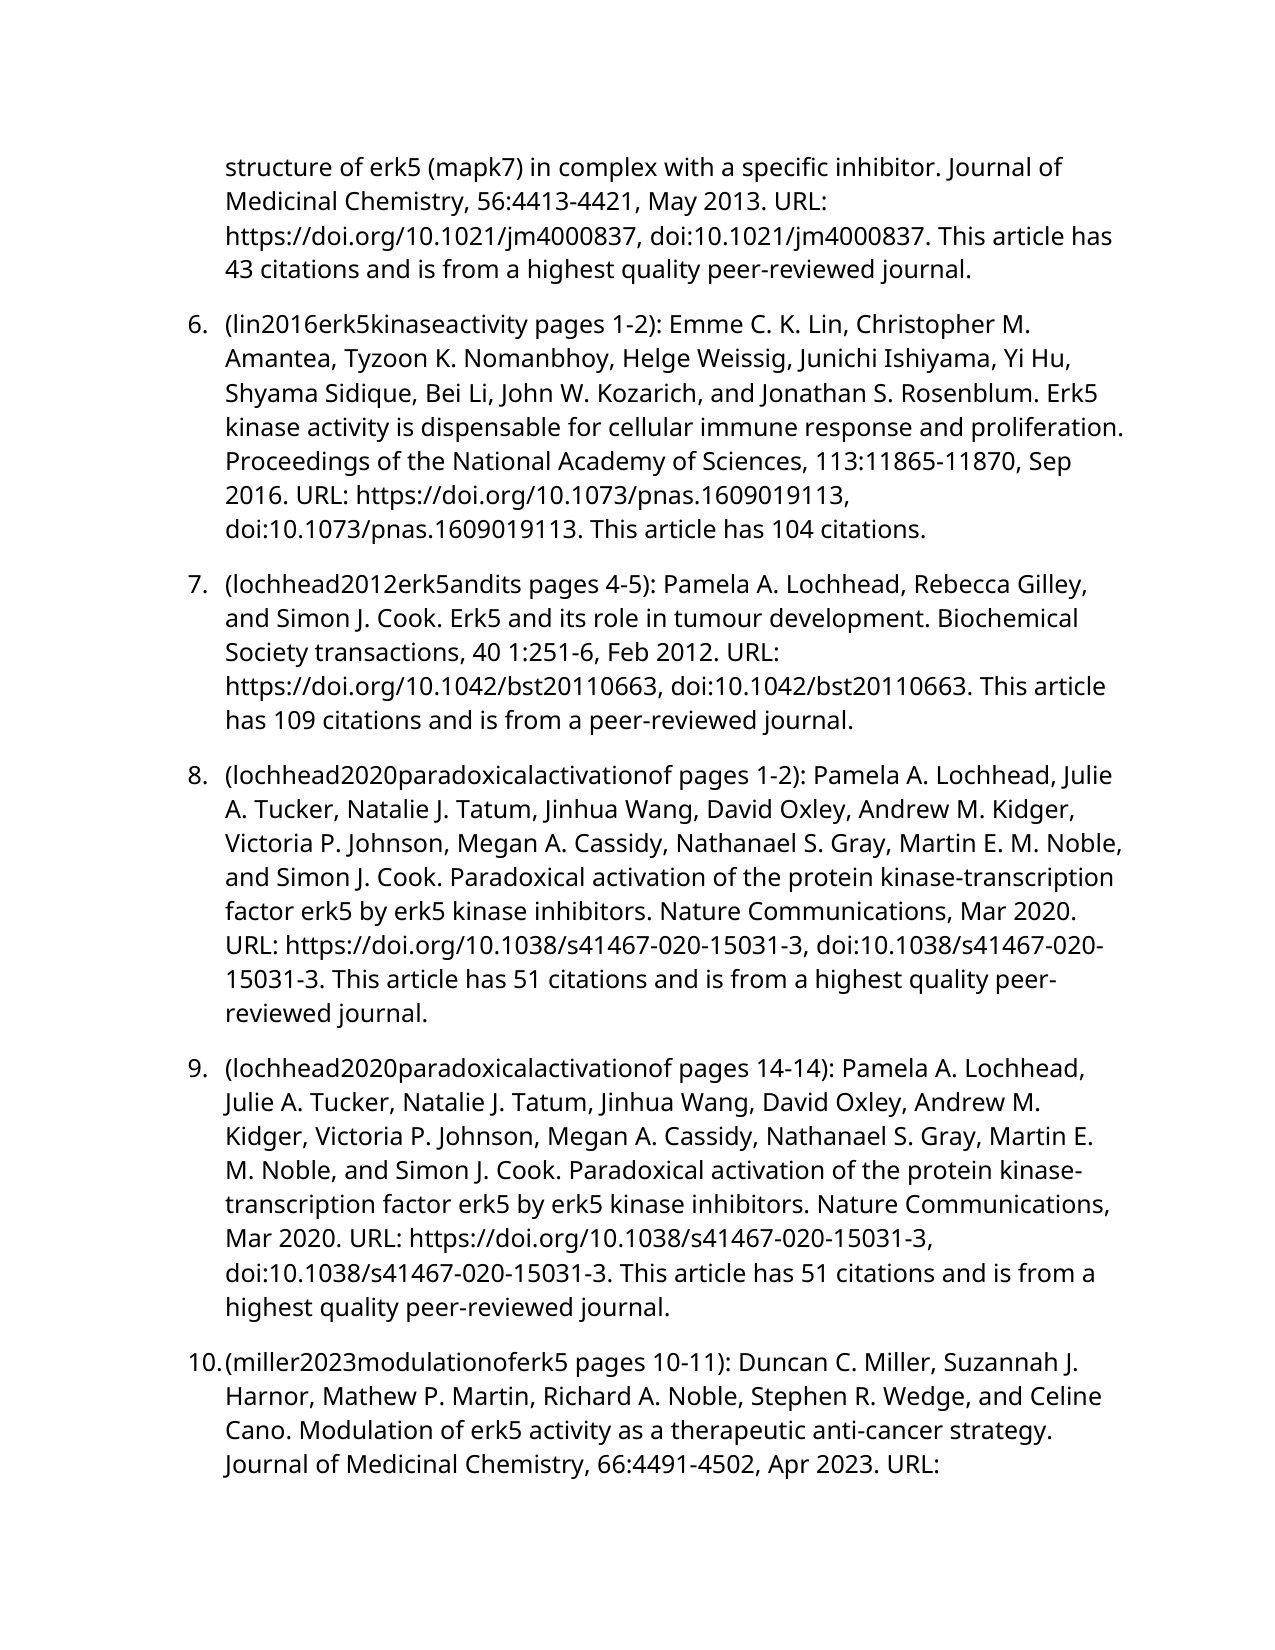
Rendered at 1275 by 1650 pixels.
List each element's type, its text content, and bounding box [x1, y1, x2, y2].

list (lochhead2020paradoxicalactivationof pages 14-14): Pamela A. Lochhead, Julie A. Tucker, Natalie J. Tatum, Jinhua Wang, David Oxley, Andrew M. Kidger, Victoria P. Johnson, Megan A. Cassidy, Nathanael S. Gray, Martin E. M. Noble, and Simon J. Cook. Paradoxical activation of the protein kinase-transcription factor erk5 by erk5 kinase inhibitors. Nature Communications, Mar 2020. URL: https://doi.org/10.1038/s41467-020-15031-3, doi:10.1038/s41467-020-15031-3. This article has 51 citations and is from a highest quality peer-reviewed journal. [187, 1051, 1125, 1323]
list (lochhead2020paradoxicalactivationof pages 1-2): Pamela A. Lochhead, Julie A. Tucker, Natalie J. Tatum, Jinhua Wang, David Oxley, Andrew M. Kidger, Victoria P. Johnson, Megan A. Cassidy, Nathanael S. Gray, Martin E. M. Noble, and Simon J. Cook. Paradoxical activation of the protein kinase-transcription factor erk5 by erk5 kinase inhibitors. Nature Communications, Mar 2020. URL: https://doi.org/10.1038/s41467-020-15031-3, doi:10.1038/s41467-020-15031-3. This article has 51 citations and is from a highest quality peer-reviewed journal. [187, 757, 1125, 1030]
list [187, 150, 1125, 286]
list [187, 1344, 1125, 1480]
list (lin2016erk5kinaseactivity pages 1-2): Emme C. K. Lin, Christopher M. Amantea, Tyzoon K. Nomanbhoy, Helge Weissig, Junichi Ishiyama, Yi Hu, Shyama Sidique, Bei Li, John W. Kozarich, and Jonathan S. Rosenblum. Erk5 kinase activity is dispensable for cellular immune response and proliferation. Proceedings of the National Academy of Sciences, 113:11865-11870, Sep 2016. URL: https://doi.org/10.1073/pnas.1609019113, doi:10.1073/pnas.1609019113. This article has 104 citations. [187, 307, 1125, 546]
list (lochhead2012erk5andits pages 4-5): Pamela A. Lochhead, Rebecca Gilley, and Simon J. Cook. Erk5 and its role in tumour development. Biochemical Society transactions, 40 1:251-6, Feb 2012. URL: https://doi.org/10.1042/bst20110663, doi:10.1042/bst20110663. This article has 109 citations and is from a peer-reviewed journal. [187, 566, 1125, 737]
